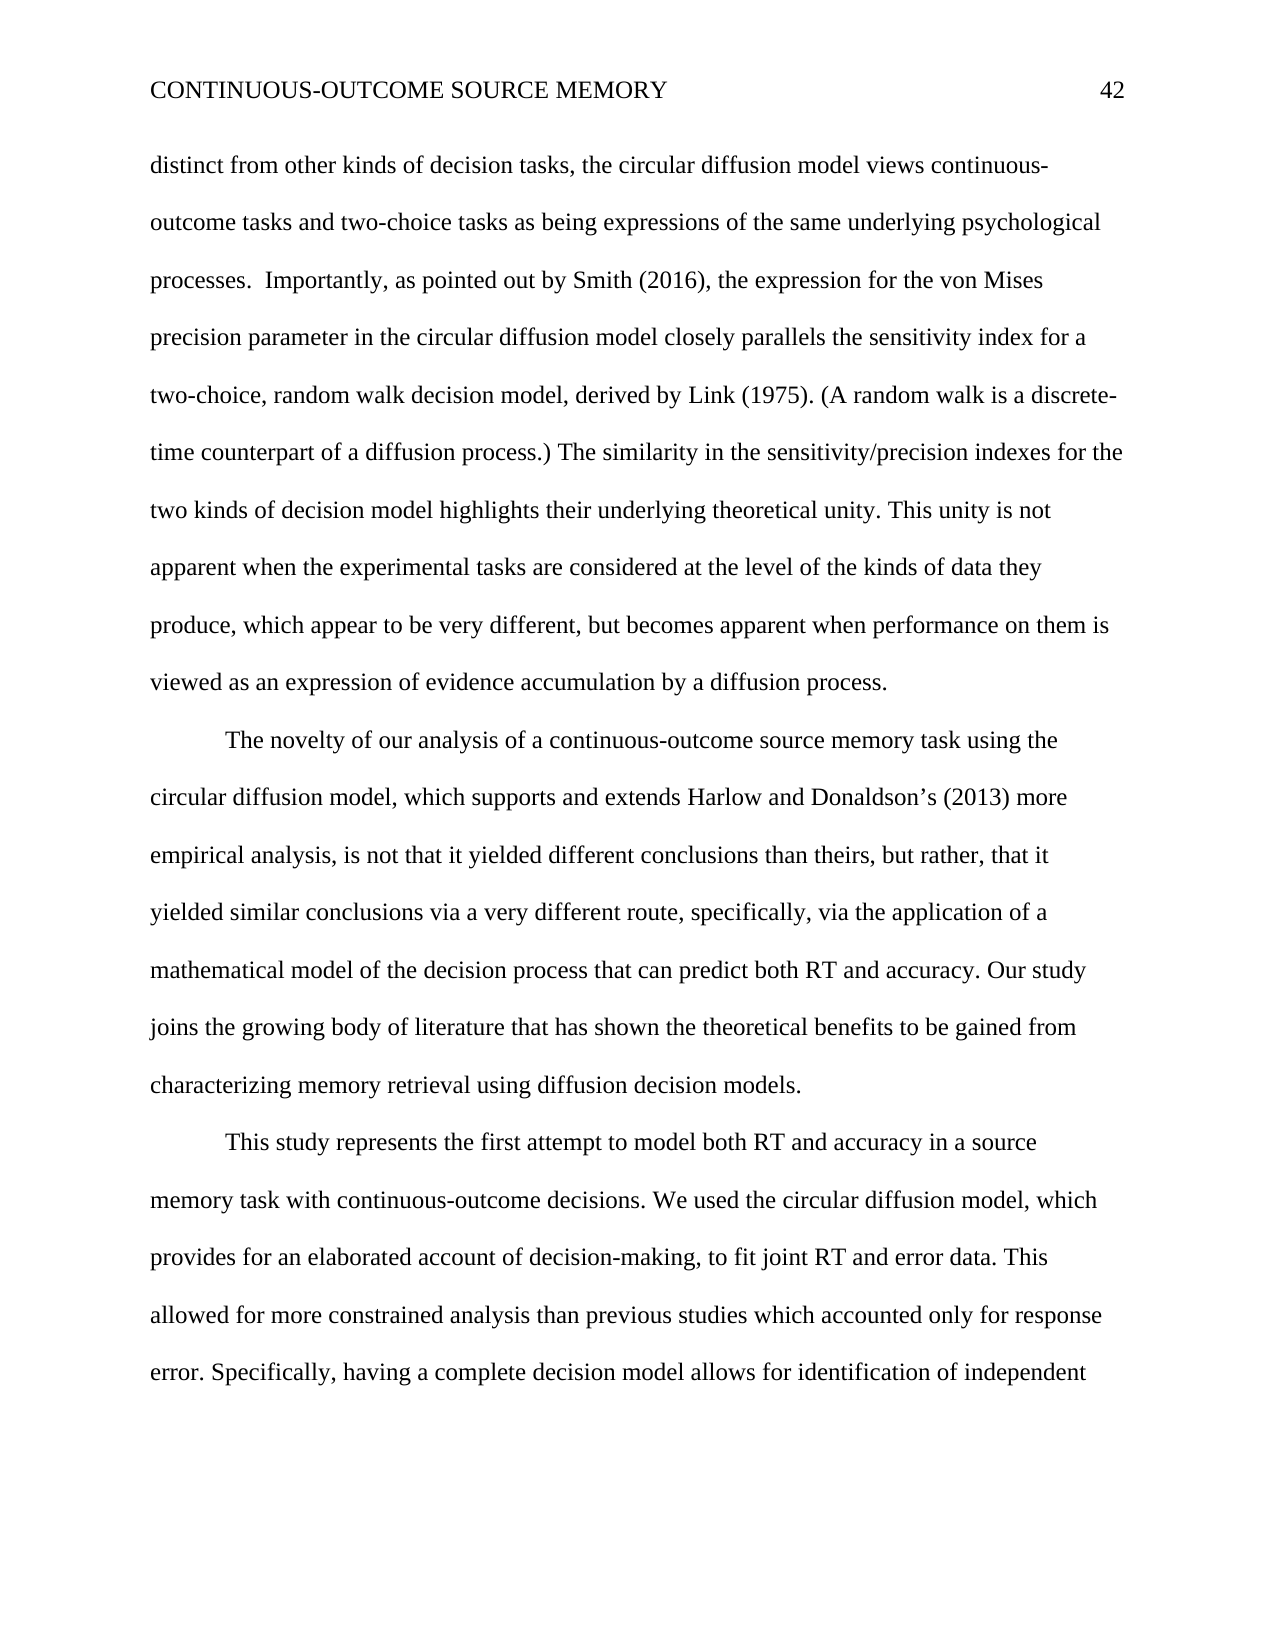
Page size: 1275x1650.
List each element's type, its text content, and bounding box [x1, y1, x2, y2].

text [150, 1127, 1125, 1386]
text The novelty of our analysis of a continuous-outcome source memory task using the circular diffusion model, which supports and extends Harlow and Donaldson’s (2013) more empirical analysis, is not that it yielded different conclusions than theirs, but rather, that it yielded similar conclusions via a very different route, specifically, via the application of a mathematical model of the decision process that can predict both RT and accuracy. Our study joins the growing body of literature that has shown the theoretical benefits to be gained from characterizing memory retrieval using diffusion decision models. [150, 725, 1125, 1099]
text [150, 150, 1125, 696]
